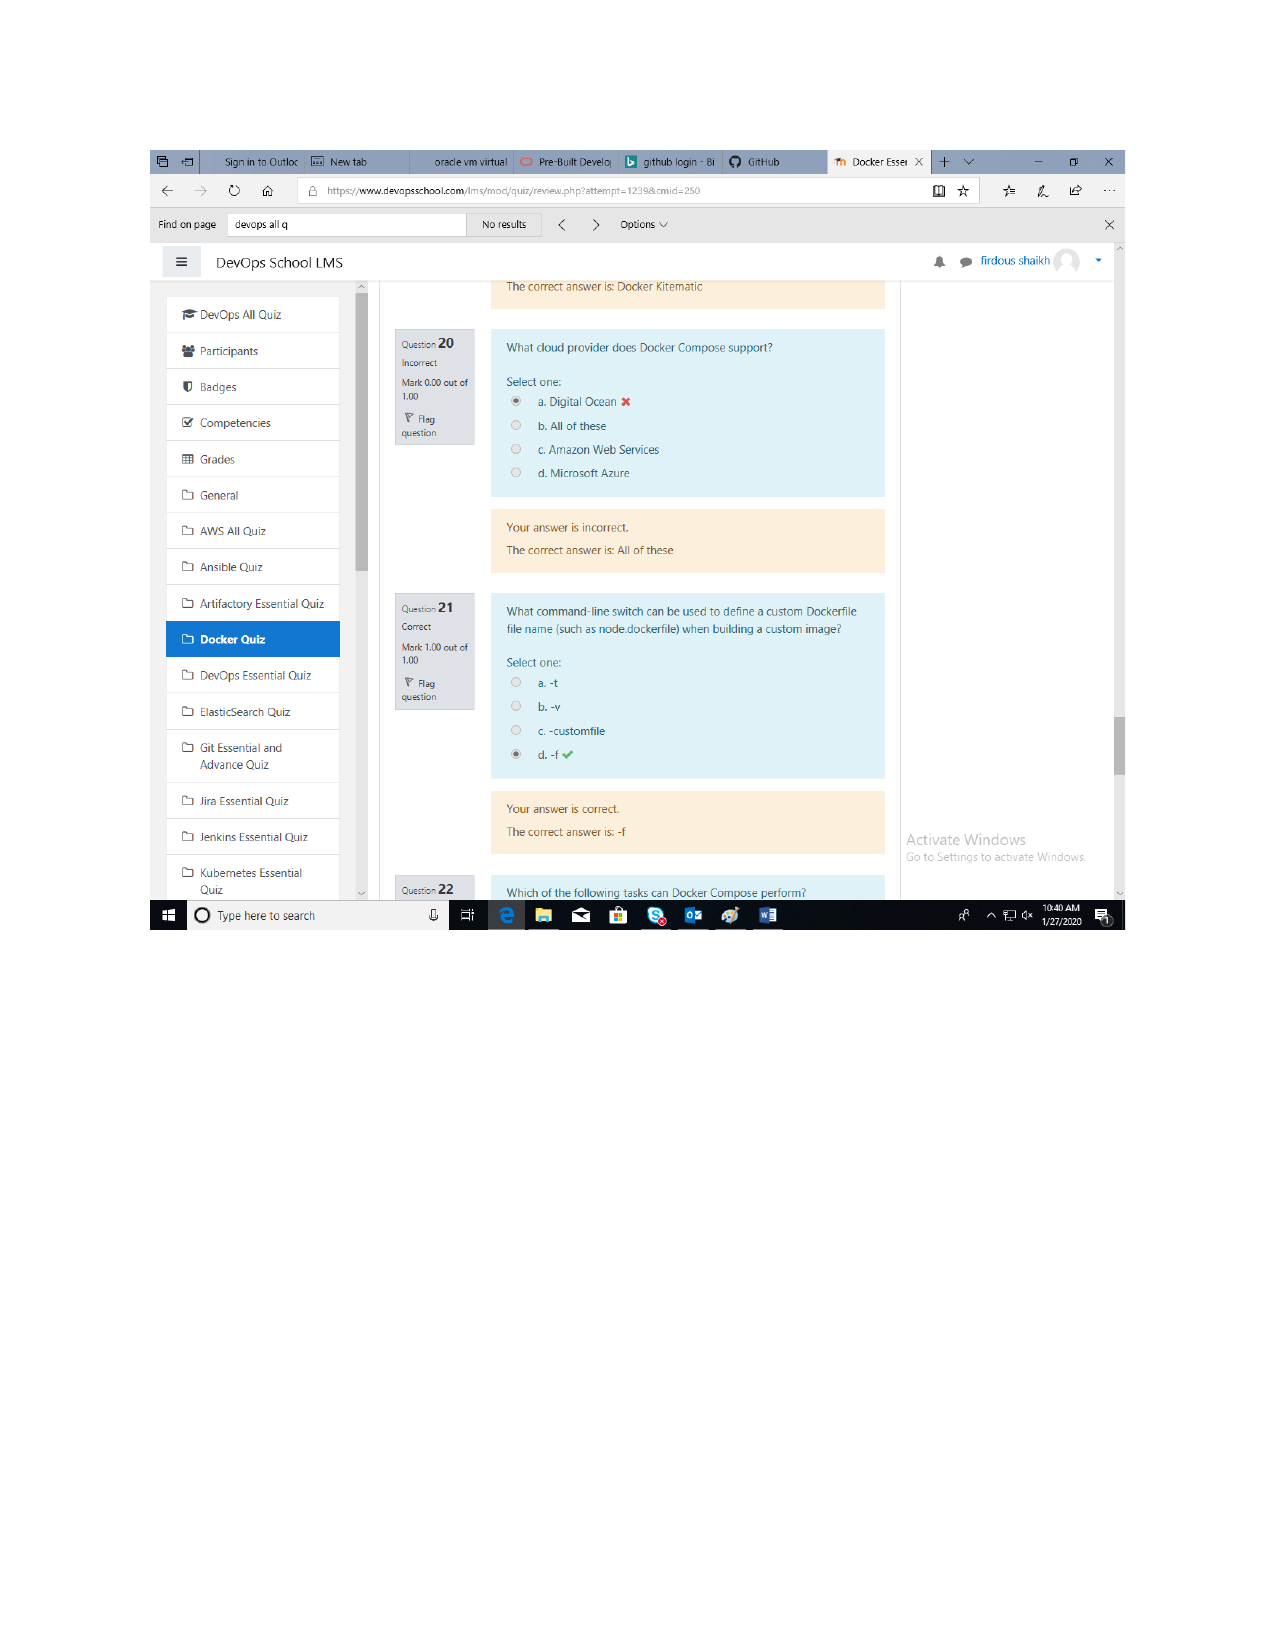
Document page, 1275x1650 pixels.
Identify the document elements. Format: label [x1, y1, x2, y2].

picture [150, 150, 1125, 930]
